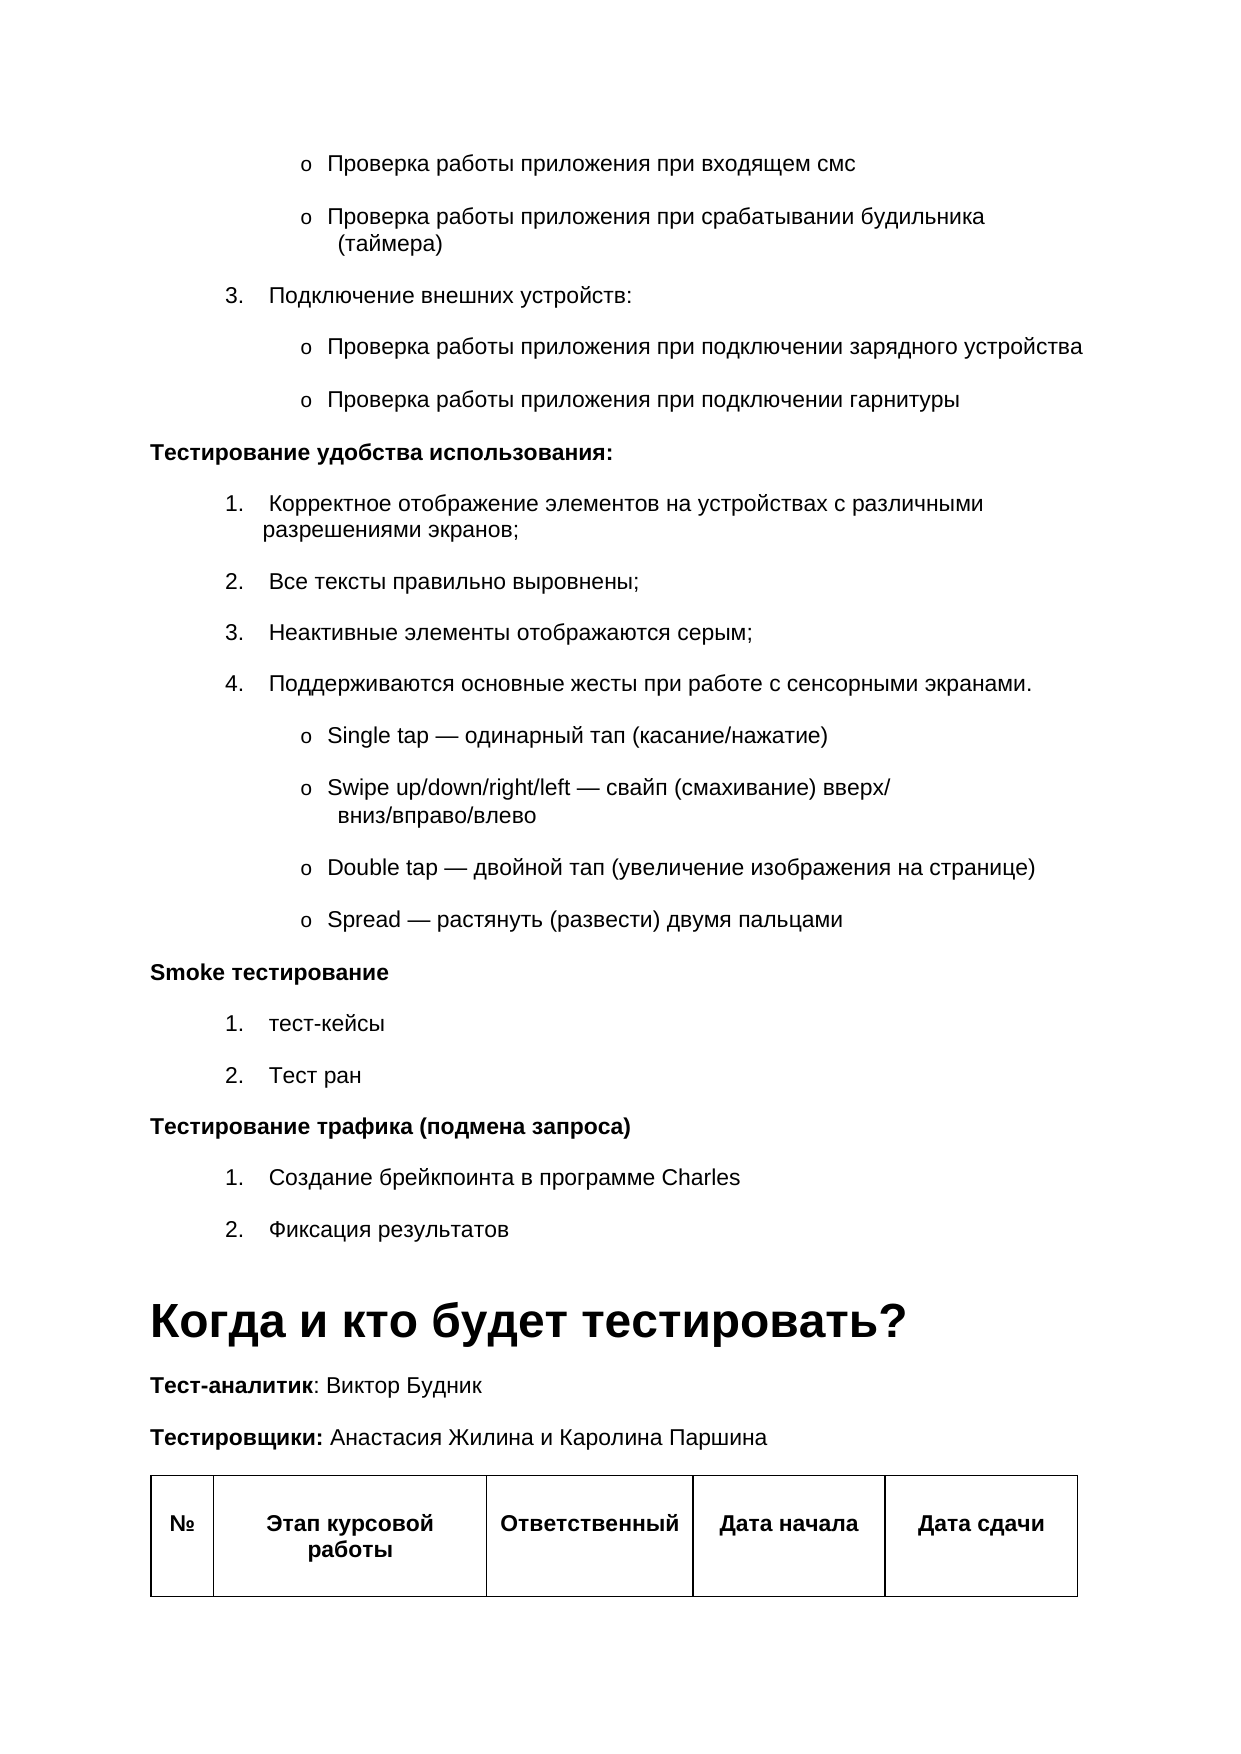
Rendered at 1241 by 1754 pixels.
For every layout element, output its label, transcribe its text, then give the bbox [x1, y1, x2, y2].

text 2. Фиксация результатов [225, 1216, 1090, 1242]
table_header Этап курсовой работы [214, 1476, 486, 1596]
table_header № [152, 1476, 213, 1596]
text Тест-аналитик: Виктор Будник [150, 1372, 1090, 1398]
table_header Дата сдачи [886, 1476, 1077, 1596]
subtitle Тестирование удобства использования: [150, 438, 1090, 465]
text o Double tap — двойной тап (увеличение изображения на странице) [300, 853, 1090, 881]
table_header Дата начала [694, 1476, 884, 1596]
text 3. Неактивные элементы отображаются серым; [225, 619, 1090, 645]
text o Проверка работы приложения при подключении зарядного устройства [300, 333, 1090, 361]
text o Проверка работы приложения при срабатывании будильника (таймера) [300, 203, 1090, 257]
table_header Ответственный [487, 1476, 692, 1596]
text 2. Тест ран [225, 1062, 1090, 1088]
text 3. Подключение внешних устройств: [225, 282, 1090, 308]
text o Single tap — одинарный тап (касание/нажатие) [300, 722, 1090, 749]
text o Проверка работы приложения при входящем смс [300, 150, 1090, 178]
text o Swipe up/down/right/left — свайп (смахивание) вверх/ вниз/вправо/влево [300, 774, 1090, 828]
subtitle Когда и кто будет тестировать? [150, 1292, 1090, 1347]
text o Spread — растянуть (развести) двумя пальцами [300, 906, 1090, 934]
text 4. Поддерживаются основные жесты при работе с сенсорными экранами. [225, 670, 1090, 697]
text o Проверка работы приложения при подключении гарнитуры [300, 386, 1090, 413]
subtitle Тестирование трафика (подмена запроса) [150, 1113, 1090, 1139]
text 2. Все тексты правильно выровнены; [225, 568, 1090, 594]
text 1. Корректное отображение элементов на устройствах с различными разрешениями экранов; [225, 490, 1090, 543]
text 1. тест-кейсы [225, 1010, 1090, 1037]
subtitle Smoke тестирование [150, 959, 1090, 985]
text 1. Создание брейкпоинта в программе Charles [225, 1164, 1090, 1191]
text Тестировщики: Анастасия Жилина и Каролина Паршина [150, 1423, 1090, 1450]
